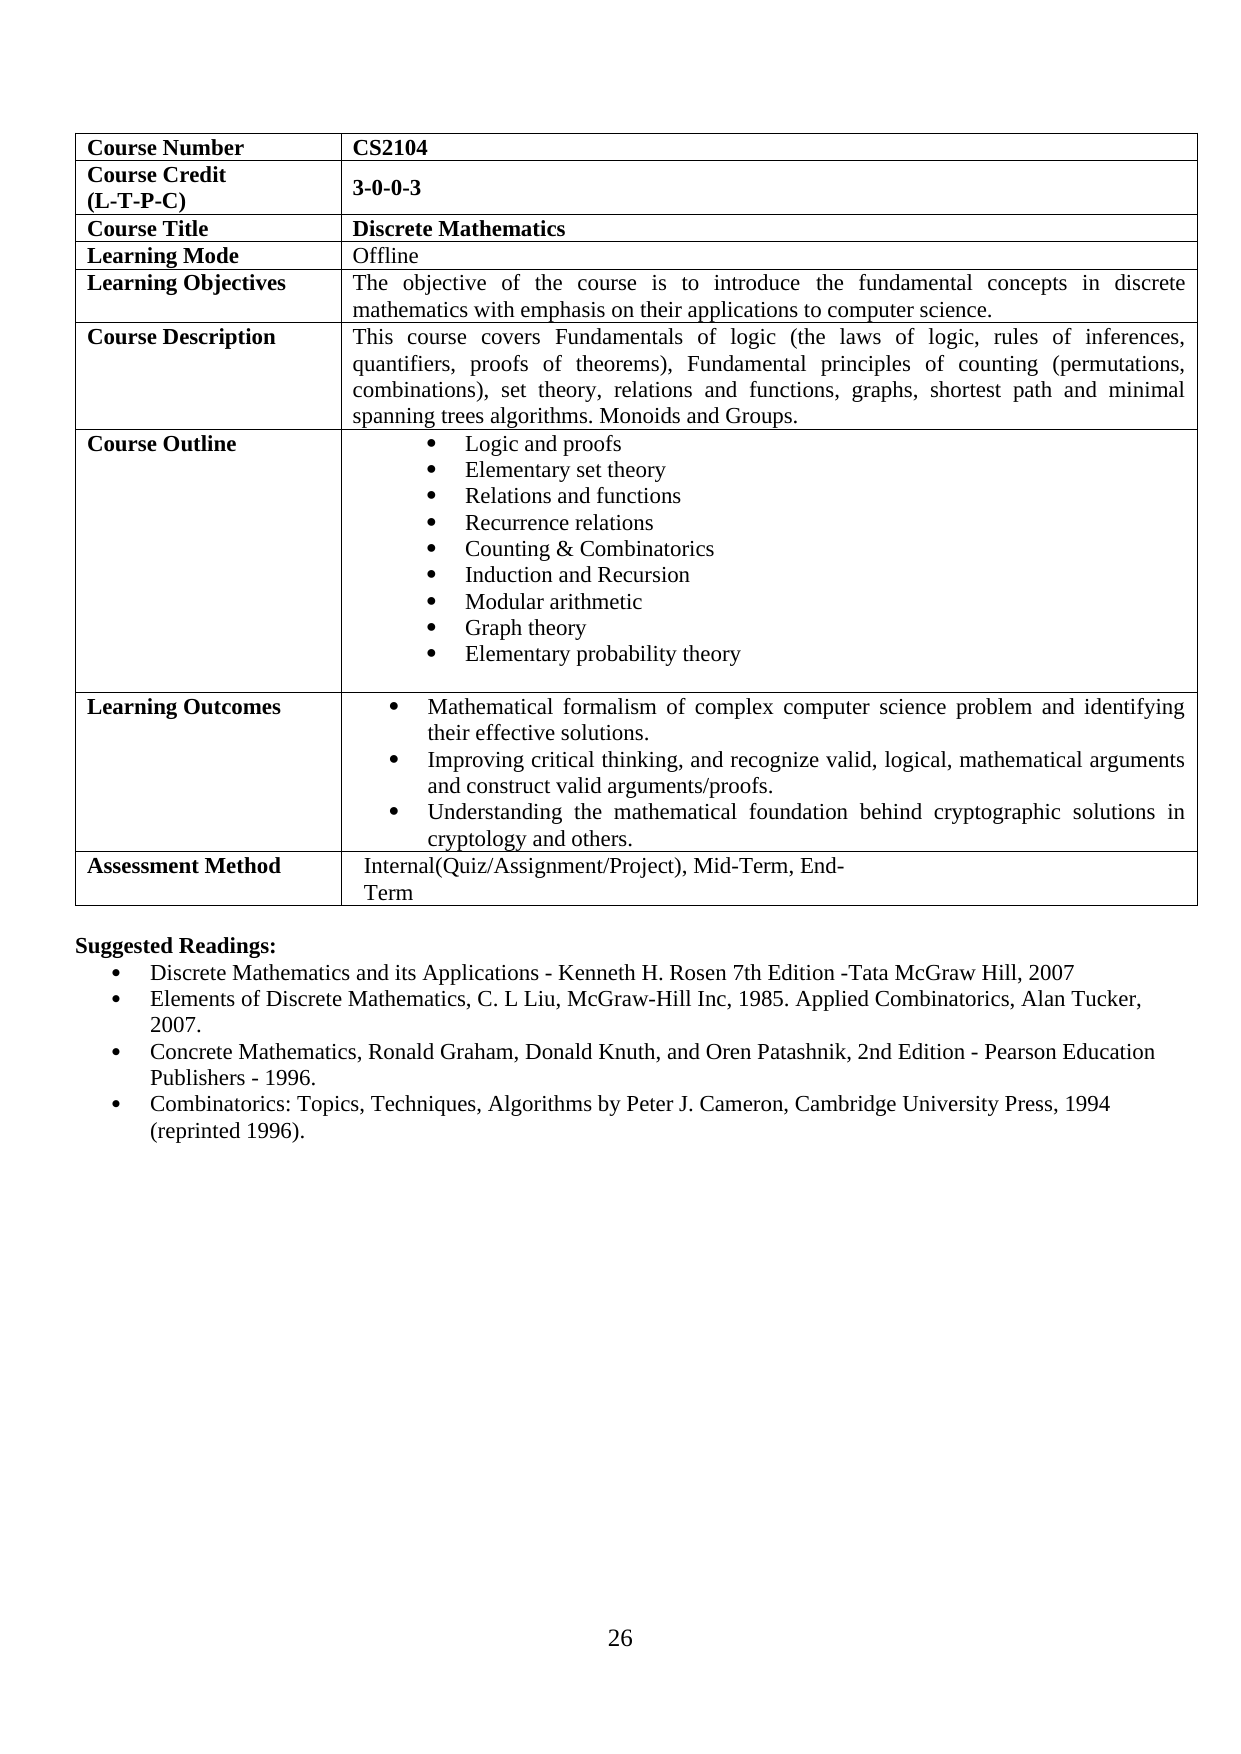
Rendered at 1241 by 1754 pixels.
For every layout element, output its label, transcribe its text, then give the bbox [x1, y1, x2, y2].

table_cell Course Credit (L-T-P-C) [76, 161, 341, 214]
list Concrete Mathematics, Ronald Graham, Donald Knuth, and Oren Patashnik, 2nd Edition - Pearson Education Publishers - 1996. [112, 1038, 1165, 1091]
table_cell Offline [342, 242, 1197, 268]
table_cell The objective of the course is to introduce the fundamental concepts in discrete mathematics with emphasis on their applications to computer science. [999, 270, 1197, 322]
table_header Course Number [76, 134, 341, 160]
table_cell This course covers Fundamentals of logic (the laws of logic, rules of inferences, quantifiers, proofs of theorems), Fundamental principles of counting (permutations, combinations), set theory, relations and functions, graphs, shortest path and minimal spanning trees algorithms. Monoids and Groups. [342, 323, 1197, 429]
table_cell Learning Mode [76, 242, 341, 268]
list Elements of Discrete Mathematics, C. L Liu, McGraw-Hill Inc, 1985. Applied Combinatorics, Alan Tucker, 2007. [112, 985, 1165, 1038]
table_cell Course Outline [76, 430, 341, 692]
table_cell Assessment Method [76, 852, 341, 905]
table_cell The objective of the course is to introduce the fundamental concepts in discrete mathematics with emphasis on their applications to computer science. [342, 270, 816, 322]
table_cell Course Description [76, 323, 341, 429]
table_cell [342, 852, 1197, 905]
table_cell Learning Objectives [76, 270, 341, 322]
table_header CS2104 [342, 134, 1197, 160]
list Combinatorics: Topics, Techniques, Algorithms by Peter J. Cameron, Cambridge University Press, 1994 (reprinted 1996). [112, 1091, 1165, 1143]
table_cell 3-0-0-3 [342, 161, 1197, 214]
list Discrete Mathematics and its Applications - Kenneth H. Rosen 7th Edition -Tata McGraw Hill, 2007 [112, 959, 1165, 985]
table_cell Learning Outcomes [76, 693, 341, 851]
table_cell Logic and proofs Elementary set theory Relations and functions Recurrence relations Counting & Combinatorics Induction and Recursion Modular arithmetic Graph theory Elementary probability theory [342, 430, 1197, 692]
table_cell Discrete Mathematics [342, 215, 1197, 241]
table_cell Mathematical formalism of complex computer science problem and identifying their effective solutions. Improving critical thinking, and recognize valid, logical, mathematical arguments and construct valid arguments/proofs. Understanding the mathematical foundation behind cryptographic solutions in cryptology and others. [342, 693, 1197, 851]
table_cell Course Title [76, 215, 341, 241]
text Suggested Readings: [75, 932, 1165, 959]
